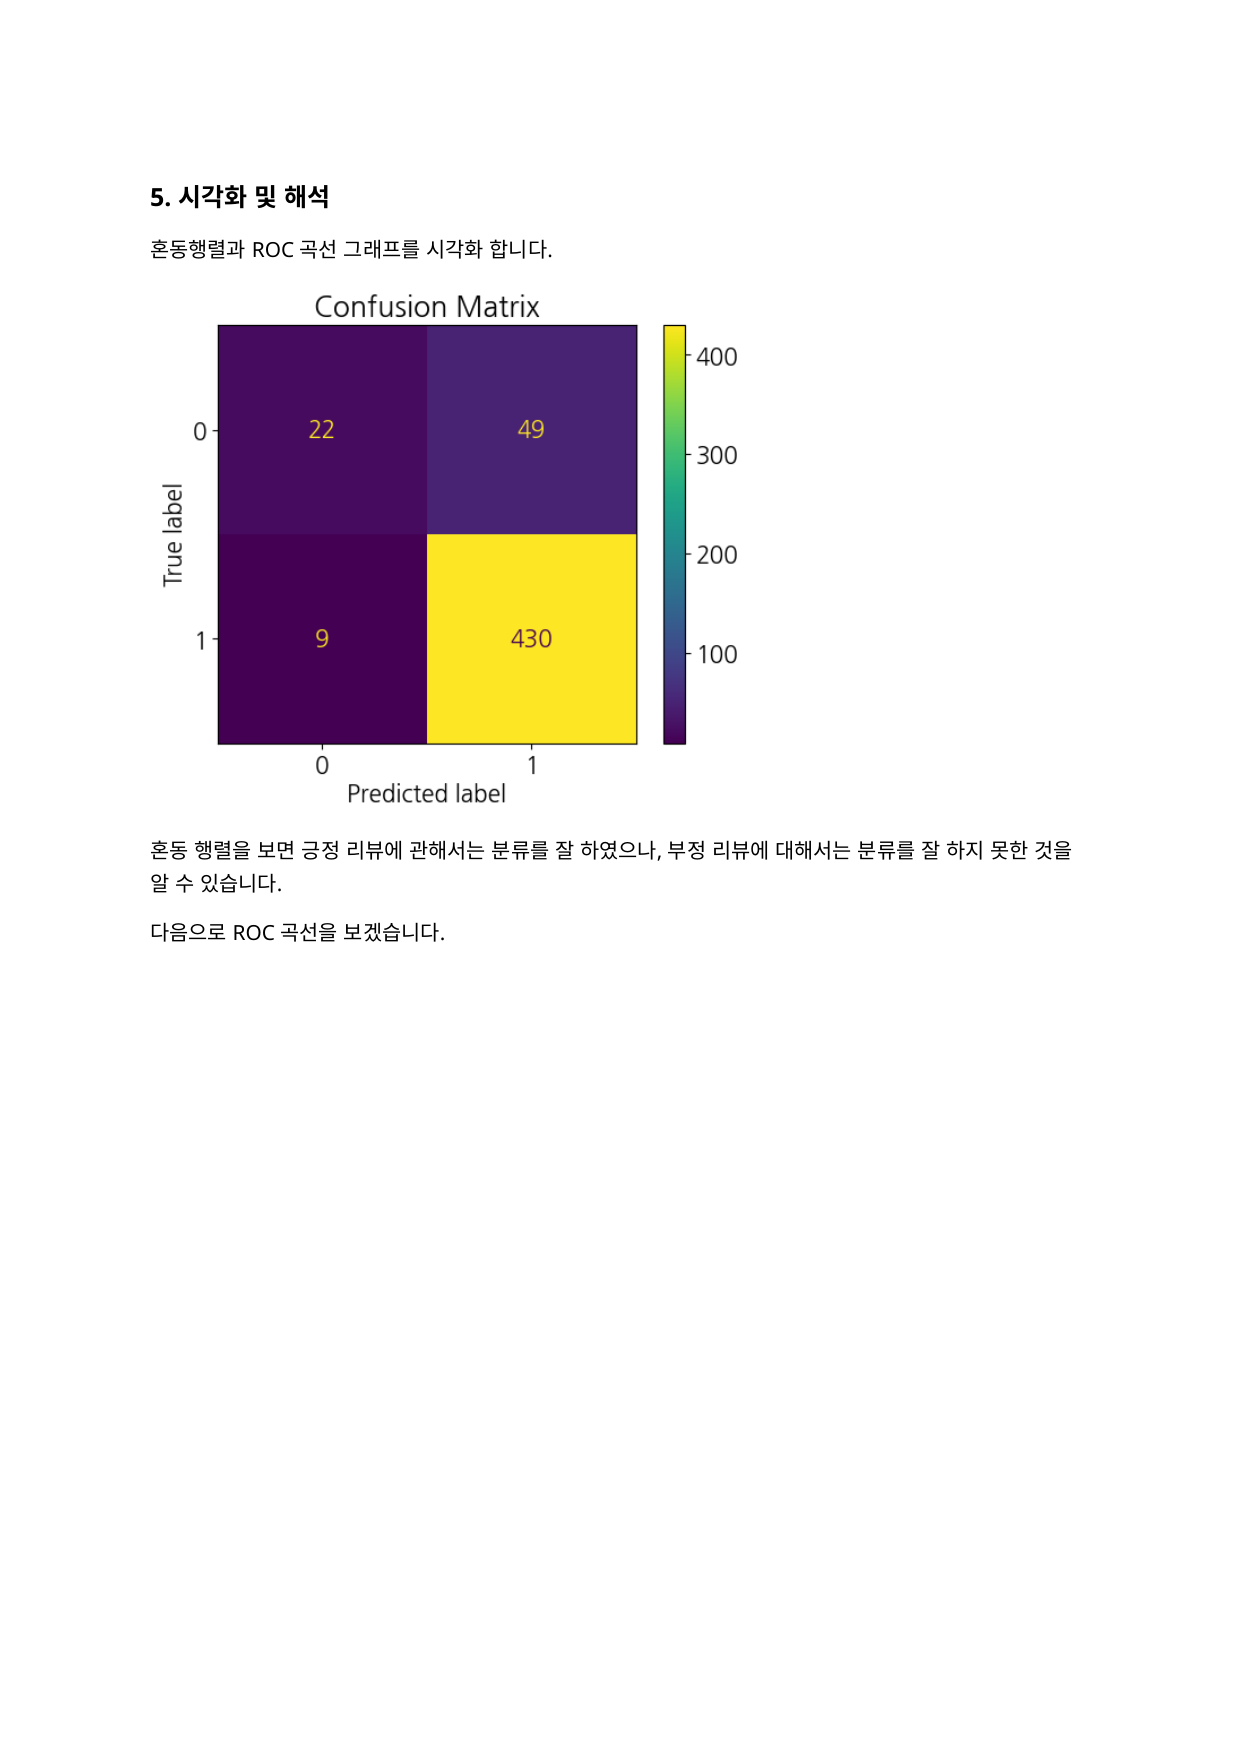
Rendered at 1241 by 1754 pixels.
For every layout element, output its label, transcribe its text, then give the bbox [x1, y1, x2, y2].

text 5. 시각화 및 해석 [150, 177, 1090, 213]
picture [150, 282, 1091, 816]
text 혼동 행렬을 보면 긍정 리뷰에 관해서는 분류를 잘 하였으나, 부정 리뷰에 대해서는 분류를 잘 하지 못한 것을 알 수 있습니다. [150, 834, 1090, 897]
text 혼동행렬과 ROC 곡선 그래프를 시각화 합니다. [150, 233, 1090, 263]
text 다음으로 ROC 곡선을 보겠습니다. [150, 917, 1090, 947]
